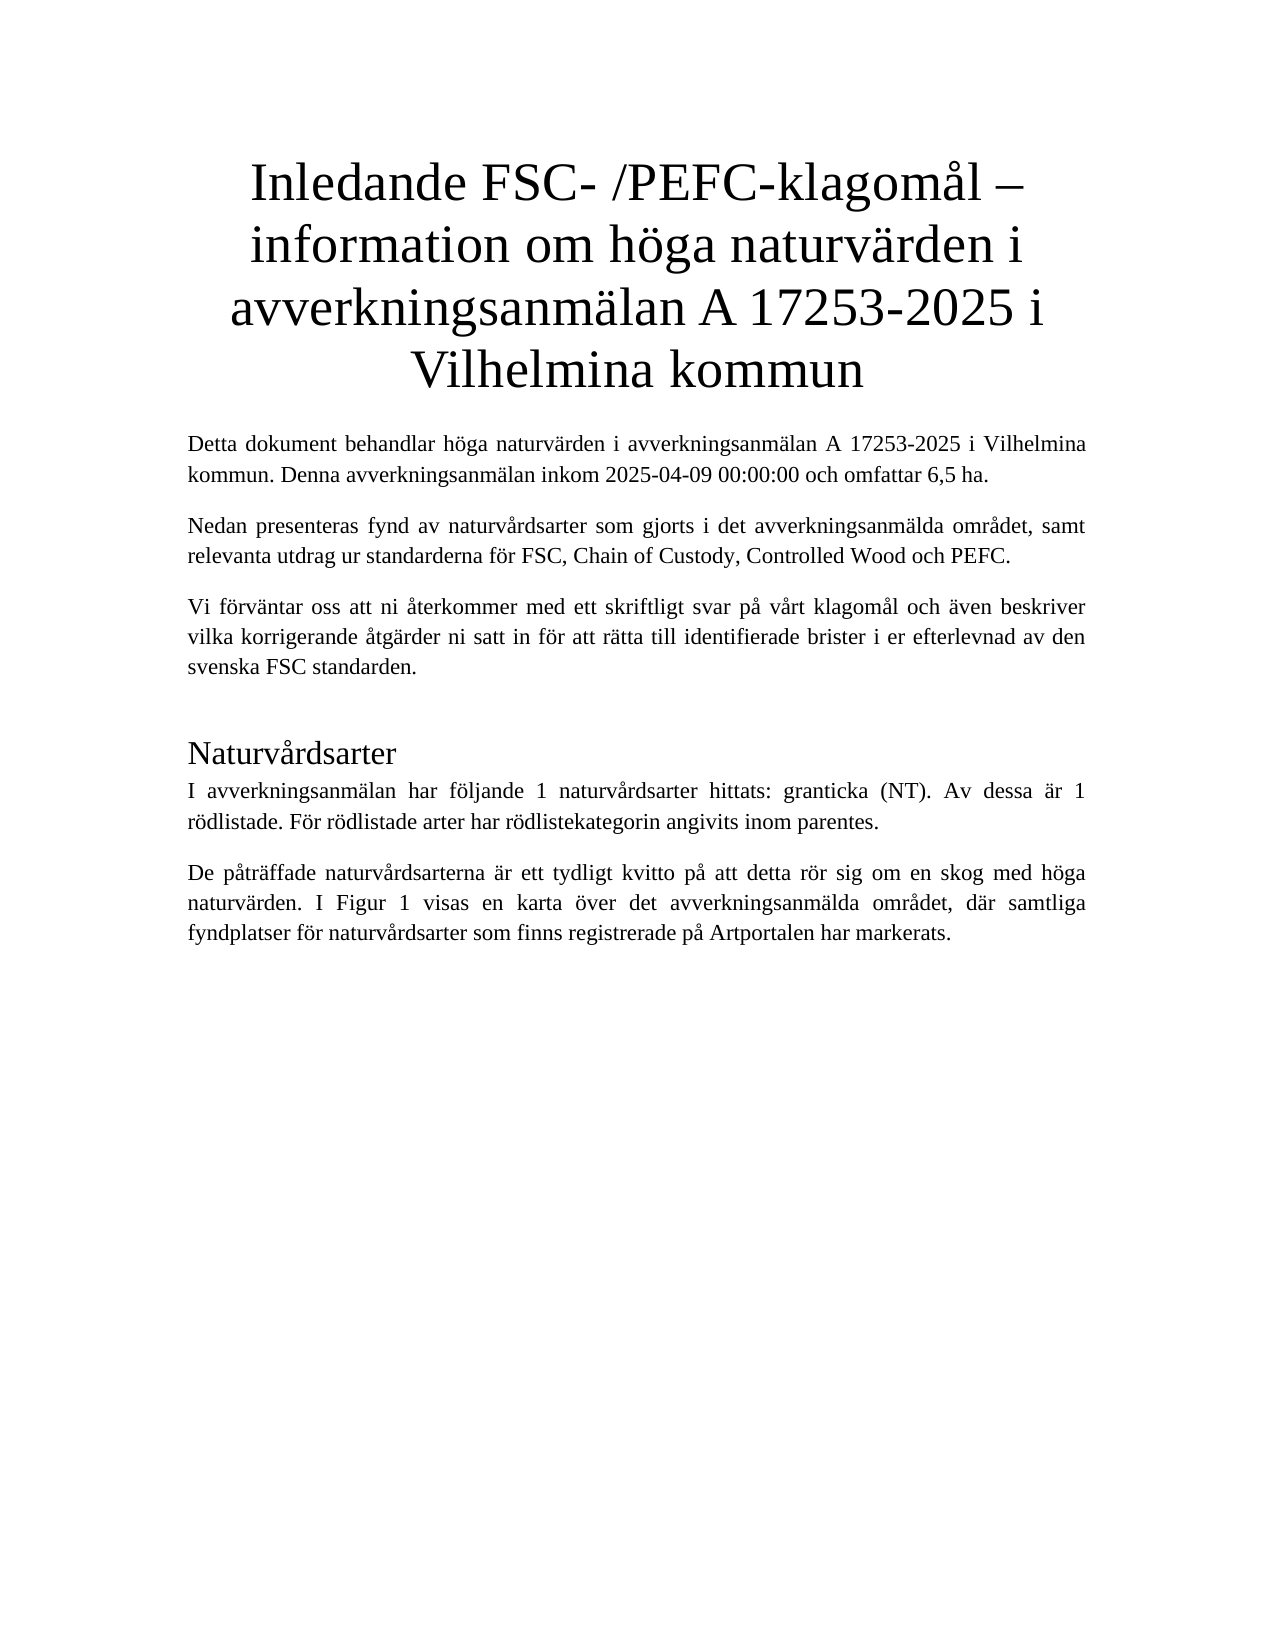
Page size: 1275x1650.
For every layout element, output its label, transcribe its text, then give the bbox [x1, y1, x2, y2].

subtitle Naturvårdsarter [187, 733, 1087, 772]
text De påträffade naturvårdsarterna är ett tydligt kvitto på att detta rör sig om en skog med höga naturvärden. I Figur 1 visas en karta över det avverkningsanmälda området, där samtliga fyndplatser för naturvårdsarter som finns registrerade på Artportalen har markerats. [187, 859, 1087, 946]
text Nedan presenteras fynd av naturvårdsarter som gjorts i det avverkningsanmälda området, samt relevanta utdrag ur standarderna för FSC, Chain of Custody, Controlled Wood och PEFC. [187, 512, 1087, 568]
text I avverkningsanmälan har följande 1 naturvårdsarter hittats: granticka (NT). Av dessa är 1 rödlistade. För rödlistade arter har rödlistekategorin angivits inom parentes. [187, 778, 1087, 834]
text Detta dokument behandlar höga naturvärden i avverkningsanmälan A 17253-2025 i Vilhelmina kommun. Denna avverkningsanmälan inkom 2025-04-09 00:00:00 och omfattar 6,5 ha. [187, 430, 1087, 487]
text Vi förväntar oss att ni återkommer med ett skriftligt svar på vårt klagomål och även beskriver vilka korrigerande åtgärder ni satt in för att rätta till identifierade brister i er efterlevnad av den svenska FSC standarden. [187, 593, 1087, 680]
title Inledande FSC- /PEFC-klagomål – information om höga naturvärden i avverkningsanmälan A 17253-2025 i Vilhelmina kommun [187, 150, 1087, 399]
